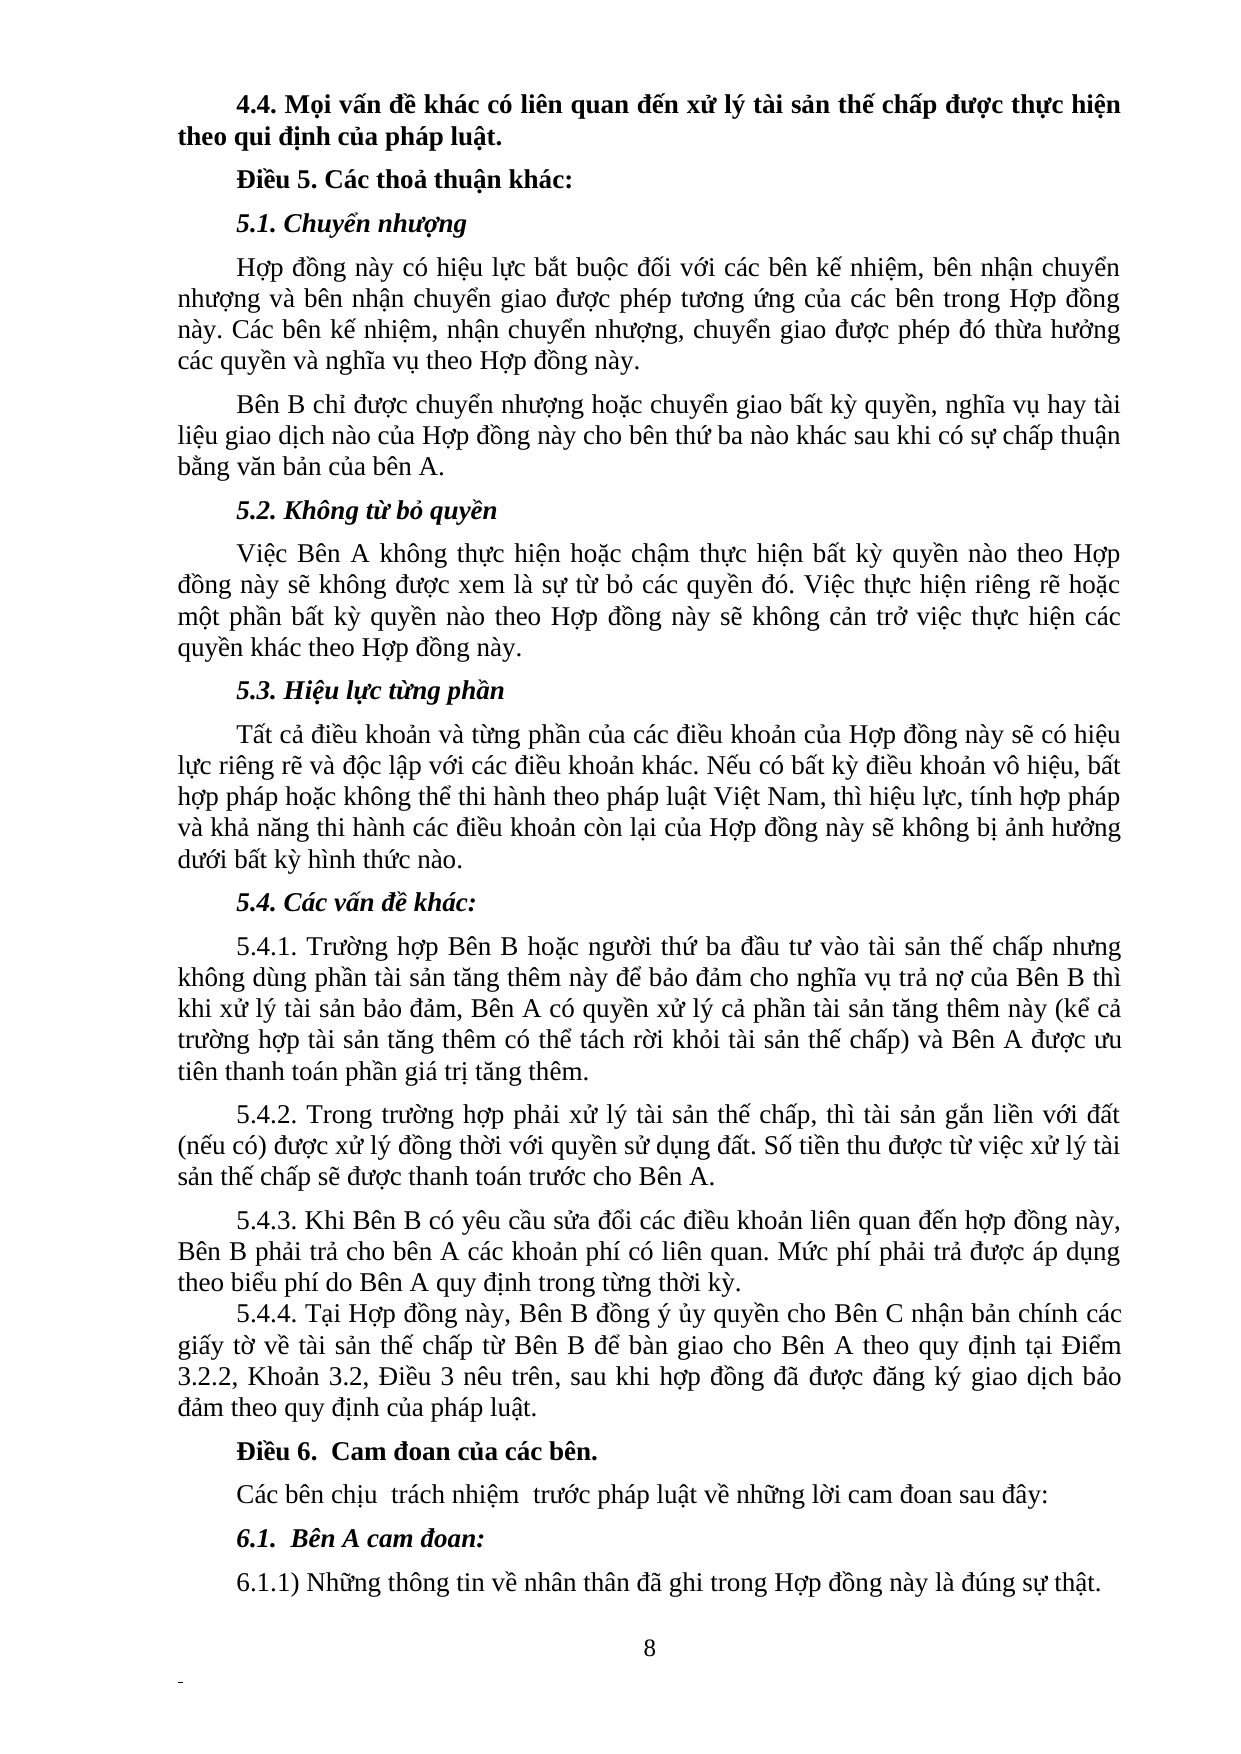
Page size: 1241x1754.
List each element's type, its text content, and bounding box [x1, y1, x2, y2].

text 5.4.3. Khi Bên B có yêu cầu sửa đổi các điều khoản liên quan đến hợp đồng này, Bên B phải trả cho bên A các khoản phí có liên quan. Mức phí phải trả được áp dụng theo biểu phí do Bên A quy định trong từng thời kỳ. [177, 1204, 1122, 1298]
text Hợp đồng này có hiệu lực bắt buộc đối với các bên kế nhiệm, bên nhận chuyển nhượng và bên nhận chuyển giao được phép tương ứng của các bên trong Hợp đồng này. Các bên kế nhiệm, nhận chuyển nhượng, chuyển giao được phép đó thừa hưởng các quyền và nghĩa vụ theo Hợp đồng này. [177, 251, 1122, 375]
text 4.4. Mọi vấn đề khác có liên quan đến xử lý tài sản thế chấp được thực hiện theo qui định của pháp luật. [177, 89, 1122, 151]
text 5.3. Hiệu lực từng phần [177, 674, 1122, 706]
text Bên B chỉ được chuyển nhượng hoặc chuyển giao bất kỳ quyền, nghĩa vụ hay tài liệu giao dịch nào của Hợp đồng này cho bên thứ ba nào khác sau khi có sự chấp thuận bằng văn bản của bên A. [177, 388, 1122, 481]
text 5.4. Các vấn đề khác: [177, 886, 1122, 917]
text 5.1. Chuyển nhượng [177, 207, 1122, 238]
text 6.1.1) Những thông tin về nhân thân đã ghi trong Hợp đồng này là đúng sự thật. [177, 1566, 1122, 1597]
text 5.4.1. Trường hợp Bên B hoặc người thứ ba đầu tư vào tài sản thế chấp nhưng không dùng phần tài sản tăng thêm này để bảo đảm cho nghĩa vụ trả nợ của Bên B thì khi xử lý tài sản bảo đảm, Bên A có quyền xử lý cả phần tài sản tăng thêm này (kể cả trường hợp tài sản tăng thêm có thể tách rời khỏi tài sản thế chấp) và Bên A được ưu tiên thanh toán phần giá trị tăng thêm. [177, 930, 1122, 1086]
text Các bên chịu trách nhiệm trước pháp luật về những lời cam đoan sau đây: [177, 1478, 1122, 1509]
text Điều 6. Cam đoan của các bên. [177, 1435, 1122, 1466]
text 5.4.4. Tại Hợp đồng này, Bên B đồng ý ủy quyền cho Bên C nhận bản chính các giấy tờ về tài sản thế chấp từ Bên B để bàn giao cho Bên A theo quy định tại Điểm 3.2.2, Khoản 3.2, Điều 3 nêu trên, sau khi hợp đồng đã được đăng ký giao dịch bảo đảm theo quy định của pháp luật. [177, 1298, 1122, 1422]
text 5.2. Không từ bỏ quyền [177, 494, 1122, 525]
text Việc Bên A không thực hiện hoặc chậm thực hiện bất kỳ quyền nào theo Hợp đồng này sẽ không được xem là sự từ bỏ các quyền đó. Việc thực hiện riêng rẽ hoặc một phần bất kỳ quyền nào theo Hợp đồng này sẽ không cản trở việc thực hiện các quyền khác theo Hợp đồng này. [177, 537, 1122, 662]
text 6.1. Bên A cam đoan: [177, 1522, 1122, 1553]
text 5.4.2. Trong trường hợp phải xử lý tài sản thế chấp, thì tài sản gắn liền với đất (nếu có) được xử lý đồng thời với quyền sử dụng đất. Số tiền thu được từ việc xử lý tài sản thế chấp sẽ được thanh toán trước cho Bên A. [177, 1098, 1122, 1192]
text Điều 5. Các thoả thuận khác: [177, 163, 1122, 194]
text Tất cả điều khoản và từng phần của các điều khoản của Hợp đồng này sẽ có hiệu lực riêng rẽ và độc lập với các điều khoản khác. Nếu có bất kỳ điều khoản vô hiệu, bất hợp pháp hoặc không thể thi hành theo pháp luật Việt Nam, thì hiệu lực, tính hợp pháp và khả năng thi hành các điều khoản còn lại của Hợp đồng này sẽ không bị ảnh hưởng dưới bất kỳ hình thức nào. [177, 718, 1122, 874]
